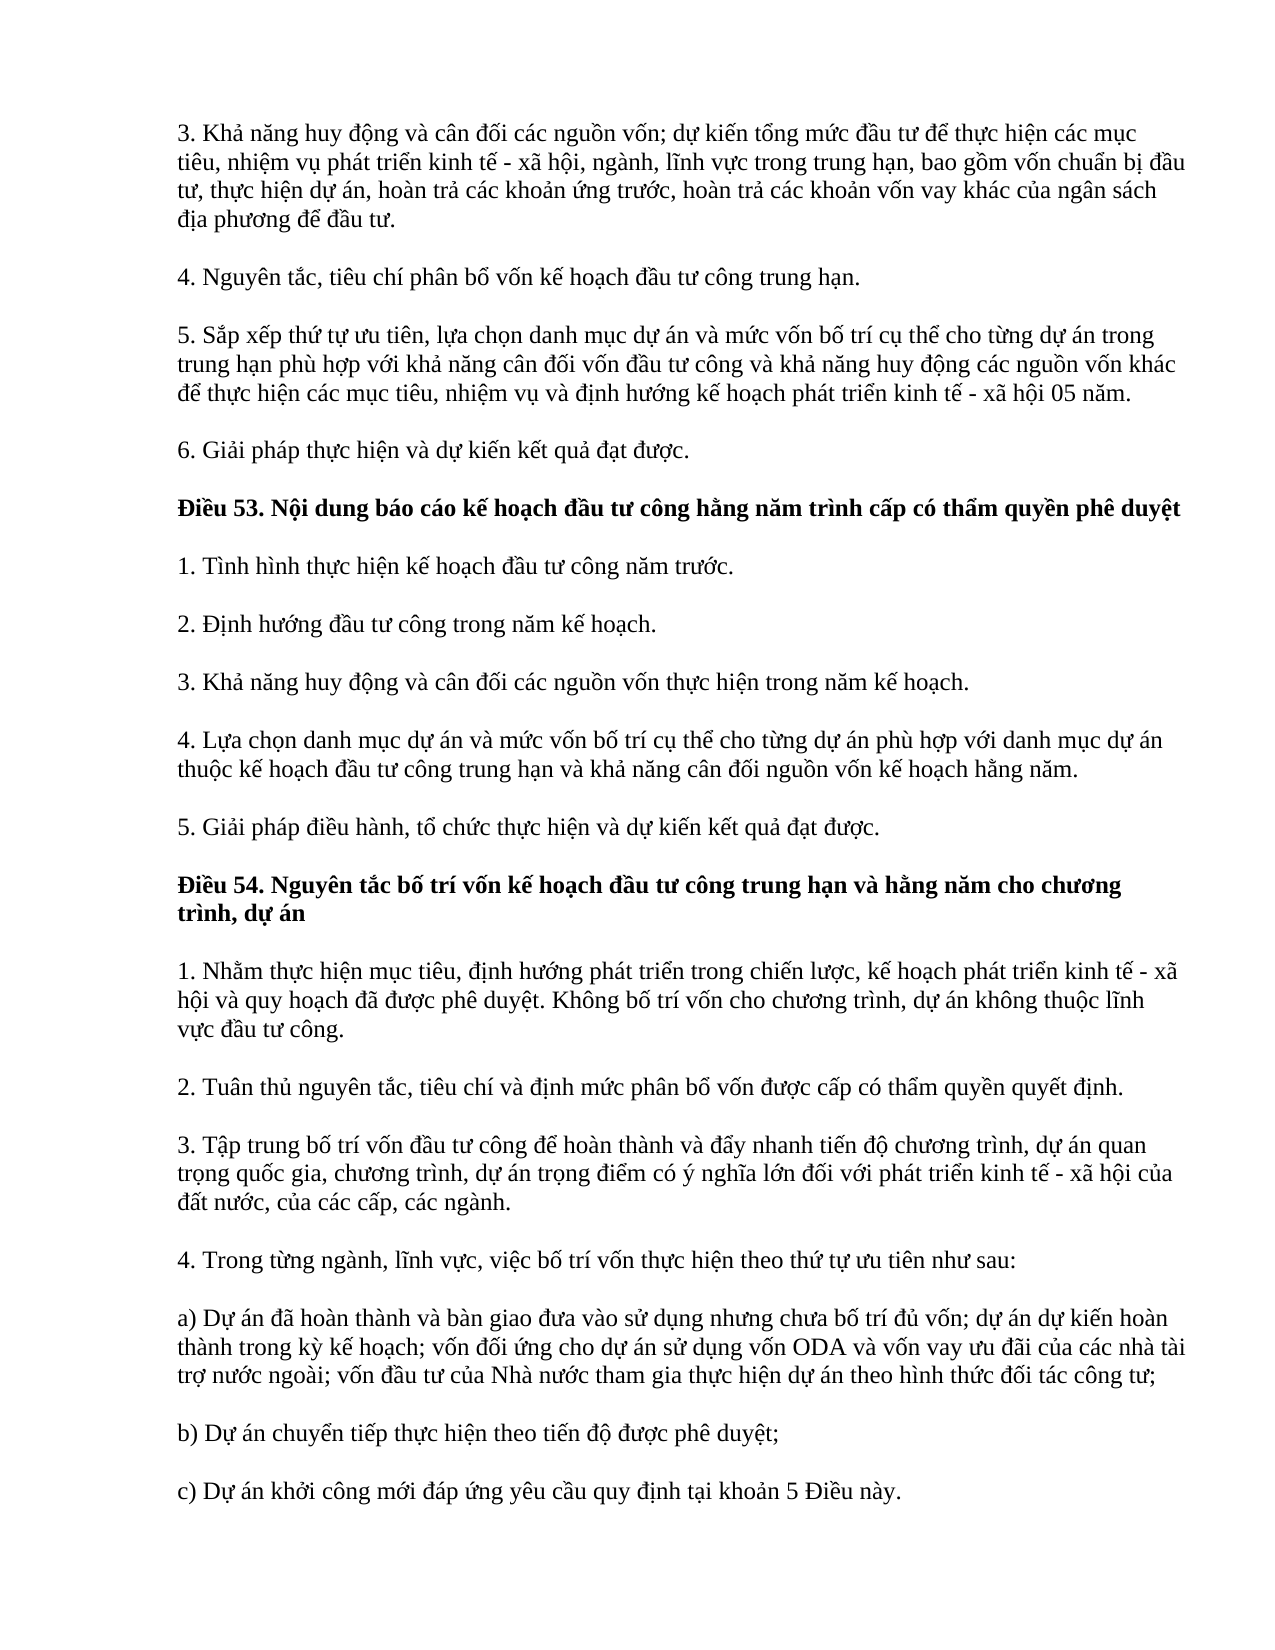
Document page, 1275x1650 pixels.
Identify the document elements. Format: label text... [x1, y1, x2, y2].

text 3. Khả năng huy động và cân đối các nguồn vốn thực hiện trong năm kế hoạch. [177, 667, 1186, 696]
text 6. Giải pháp thực hiện và dự kiến kết quả đạt được. [177, 436, 1186, 464]
text 1. Nhằm thực hiện mục tiêu, định hướng phát triển trong chiến lược, kế hoạch phát triển kinh tế - xã hội và quy hoạch đã được phê duyệt. Không bố trí vốn cho chương trình, dự án không thuộc lĩnh vực đầu tư công. [177, 956, 1186, 1043]
text 3. Khả năng huy động và cân đối các nguồn vốn; dự kiến tổng mức đầu tư để thực hiện các mục tiêu, nhiệm vụ phát triển kinh tế - xã hội, ngành, lĩnh vực trong trung hạn, bao gồm vốn chuẩn bị đầu tư, thực hiện dự án, hoàn trả các khoản ứng trước, hoàn trả các khoản vốn vay khác của ngân sách địa phương để đầu tư. [177, 118, 1186, 233]
text 2. Định hướng đầu tư công trong năm kế hoạch. [177, 609, 1186, 638]
text 4. Lựa chọn danh mục dự án và mức vốn bố trí cụ thể cho từng dự án phù hợp với danh mục dự án thuộc kế hoạch đầu tư công trung hạn và khả năng cân đối nguồn vốn kế hoạch hằng năm. [177, 725, 1186, 783]
text 5. Sắp xếp thứ tự ưu tiên, lựa chọn danh mục dự án và mức vốn bố trí cụ thể cho từng dự án trong trung hạn phù hợp với khả năng cân đối vốn đầu tư công và khả năng huy động các nguồn vốn khác để thực hiện các mục tiêu, nhiệm vụ và định hướng kế hoạch phát triển kinh tế - xã hội 05 năm. [177, 320, 1186, 406]
text a) Dự án đã hoàn thành và bàn giao đưa vào sử dụng nhưng chưa bố trí đủ vốn; dự án dự kiến hoàn thành trong kỳ kế hoạch; vốn đối ứng cho dự án sử dụng vốn ODA và vốn vay ưu đãi của các nhà tài trợ nước ngoài; vốn đầu tư của Nhà nước tham gia thực hiện dự án theo hình thức đối tác công tư; [177, 1303, 1186, 1389]
text 1. Tình hình thực hiện kế hoạch đầu tư công năm trước. [177, 551, 1186, 580]
text 2. Tuân thủ nguyên tắc, tiêu chí và định mức phân bổ vốn được cấp có thẩm quyền quyết định. [177, 1072, 1186, 1101]
text b) Dự án chuyển tiếp thực hiện theo tiến độ được phê duyệt; [177, 1418, 1186, 1447]
text 4. Nguyên tắc, tiêu chí phân bổ vốn kế hoạch đầu tư công trung hạn. [177, 262, 1186, 291]
text Điều 54. Nguyên tắc bố trí vốn kế hoạch đầu tư công trung hạn và hằng năm cho chương trình, dự án [177, 870, 1186, 927]
text Điều 53. Nội dung báo cáo kế hoạch đầu tư công hằng năm trình cấp có thẩm quyền phê duyệt [177, 493, 1186, 522]
text 5. Giải pháp điều hành, tổ chức thực hiện và dự kiến kết quả đạt được. [177, 812, 1186, 841]
text 4. Trong từng ngành, lĩnh vực, việc bố trí vốn thực hiện theo thứ tự ưu tiên như sau: [177, 1245, 1186, 1274]
text c) Dự án khởi công mới đáp ứng yêu cầu quy định tại khoản 5 Điều này. [177, 1476, 1186, 1505]
text 3. Tập trung bố trí vốn đầu tư công để hoàn thành và đẩy nhanh tiến độ chương trình, dự án quan trọng quốc gia, chương trình, dự án trọng điểm có ý nghĩa lớn đối với phát triển kinh tế - xã hội của đất nước, của các cấp, các ngành. [177, 1130, 1186, 1216]
